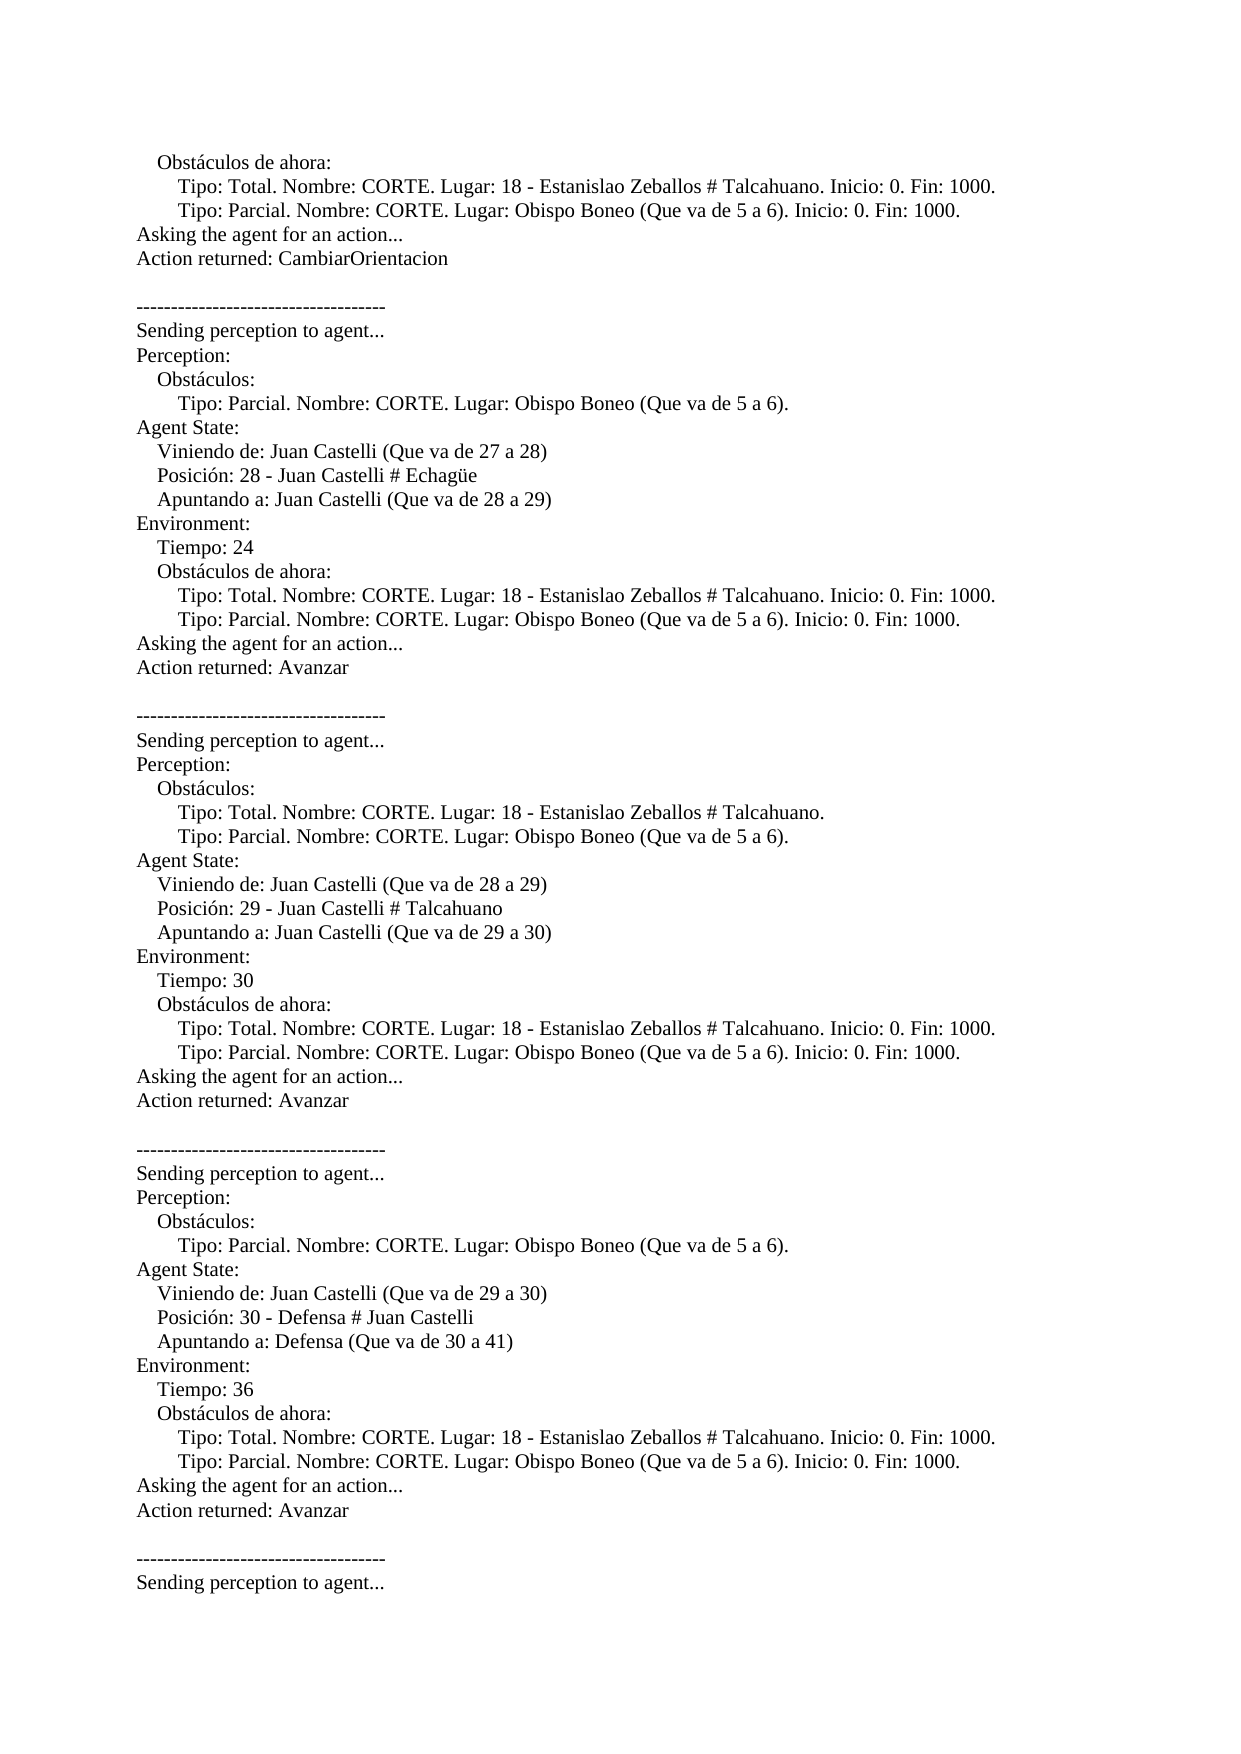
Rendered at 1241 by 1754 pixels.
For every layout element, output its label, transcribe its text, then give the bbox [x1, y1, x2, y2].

text Tipo: Total. Nombre: CORTE. Lugar: 18 - Estanislao Zeballos # Talcahuano. [112, 800, 1128, 824]
text Posición: 29 - Juan Castelli # Talcahuano [112, 896, 1128, 920]
text ------------------------------------ [112, 294, 1128, 318]
text Tipo: Parcial. Nombre: CORTE. Lugar: Obispo Boneo (Que va de 5 a 6). Inicio: 0. Fin: 1000. [112, 607, 1128, 631]
text Sending perception to agent... [112, 1161, 1128, 1185]
text Action returned: CambiarOrientacion [112, 246, 1128, 270]
text Tiempo: 36 [112, 1377, 1128, 1401]
text Viniendo de: Juan Castelli (Que va de 27 a 28) [112, 439, 1128, 463]
text Action returned: Avanzar [112, 1497, 1128, 1522]
text Environment: [112, 944, 1128, 968]
text Asking the agent for an action... [112, 631, 1128, 655]
text Sending perception to agent... [112, 727, 1128, 752]
text Tipo: Parcial. Nombre: CORTE. Lugar: Obispo Boneo (Que va de 5 a 6). Inicio: 0. Fin: 1000. [112, 198, 1128, 222]
text Perception: [112, 752, 1128, 776]
text Apuntando a: Juan Castelli (Que va de 29 a 30) [112, 920, 1128, 944]
text Tiempo: 30 [112, 968, 1128, 992]
text Obstáculos de ahora: [112, 992, 1128, 1016]
text Asking the agent for an action... [112, 222, 1128, 246]
text Tipo: Total. Nombre: CORTE. Lugar: 18 - Estanislao Zeballos # Talcahuano. Inicio: 0. Fin: 1000. [112, 583, 1128, 607]
text Environment: [112, 1353, 1128, 1377]
text ------------------------------------ [112, 1546, 1128, 1570]
text ------------------------------------ [112, 1137, 1128, 1161]
text Posición: 30 - Defensa # Juan Castelli [112, 1305, 1128, 1329]
text Posición: 28 - Juan Castelli # Echagüe [112, 463, 1128, 487]
text Obstáculos: [112, 367, 1128, 391]
text Environment: [112, 511, 1128, 535]
text Obstáculos: [112, 1209, 1128, 1233]
text Perception: [112, 342, 1128, 367]
text Asking the agent for an action... [112, 1473, 1128, 1497]
text Tipo: Parcial. Nombre: CORTE. Lugar: Obispo Boneo (Que va de 5 a 6). Inicio: 0. Fin: 1000. [112, 1449, 1128, 1473]
text Agent State: [112, 848, 1128, 872]
text Action returned: Avanzar [112, 1088, 1128, 1112]
text Tipo: Total. Nombre: CORTE. Lugar: 18 - Estanislao Zeballos # Talcahuano. Inicio: 0. Fin: 1000. [112, 1425, 1128, 1449]
text Sending perception to agent... [112, 318, 1128, 342]
text Tipo: Parcial. Nombre: CORTE. Lugar: Obispo Boneo (Que va de 5 a 6). [112, 391, 1128, 415]
text ------------------------------------ [112, 703, 1128, 727]
text Asking the agent for an action... [112, 1064, 1128, 1088]
text Tipo: Total. Nombre: CORTE. Lugar: 18 - Estanislao Zeballos # Talcahuano. Inicio: 0. Fin: 1000. [112, 1016, 1128, 1040]
text Viniendo de: Juan Castelli (Que va de 28 a 29) [112, 872, 1128, 896]
text Tipo: Total. Nombre: CORTE. Lugar: 18 - Estanislao Zeballos # Talcahuano. Inicio: 0. Fin: 1000. [112, 174, 1128, 198]
text Sending perception to agent... [112, 1570, 1128, 1594]
text Apuntando a: Juan Castelli (Que va de 28 a 29) [112, 487, 1128, 511]
text Obstáculos: [112, 776, 1128, 800]
text Perception: [112, 1185, 1128, 1209]
text Tipo: Parcial. Nombre: CORTE. Lugar: Obispo Boneo (Que va de 5 a 6). Inicio: 0. Fin: 1000. [112, 1040, 1128, 1064]
text Apuntando a: Defensa (Que va de 30 a 41) [112, 1329, 1128, 1353]
text Tipo: Parcial. Nombre: CORTE. Lugar: Obispo Boneo (Que va de 5 a 6). [112, 824, 1128, 848]
text Tipo: Parcial. Nombre: CORTE. Lugar: Obispo Boneo (Que va de 5 a 6). [112, 1233, 1128, 1257]
text Agent State: [112, 415, 1128, 439]
text Agent State: [112, 1257, 1128, 1281]
text Obstáculos de ahora: [112, 150, 1128, 174]
text Obstáculos de ahora: [112, 559, 1128, 583]
text Tiempo: 24 [112, 535, 1128, 559]
text Obstáculos de ahora: [112, 1401, 1128, 1425]
text Action returned: Avanzar [112, 655, 1128, 679]
text Viniendo de: Juan Castelli (Que va de 29 a 30) [112, 1281, 1128, 1305]
